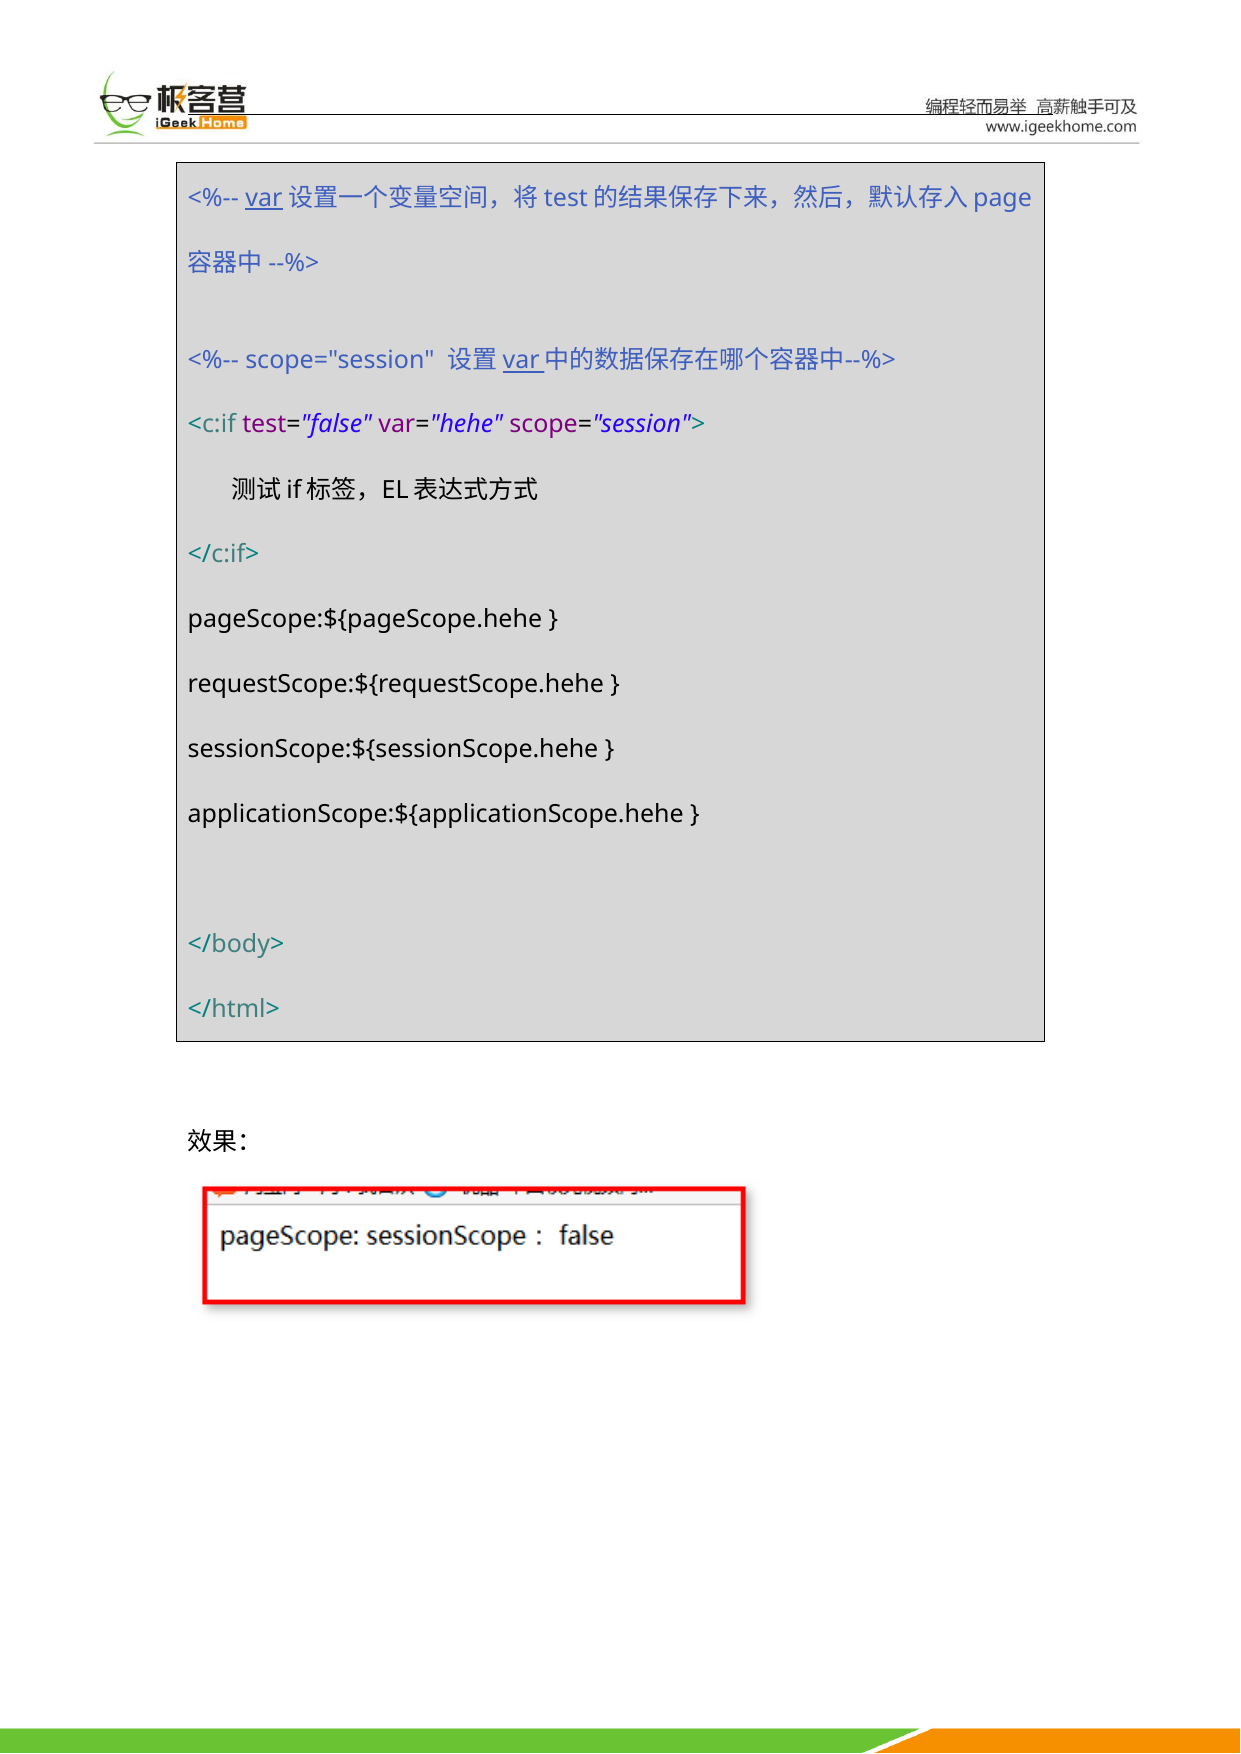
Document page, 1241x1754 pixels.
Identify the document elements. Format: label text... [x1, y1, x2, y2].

picture [0, 1, 1241, 151]
picture [187, 1171, 763, 1322]
text 效果： [187, 1107, 1053, 1172]
picture [0, 1690, 1241, 1753]
